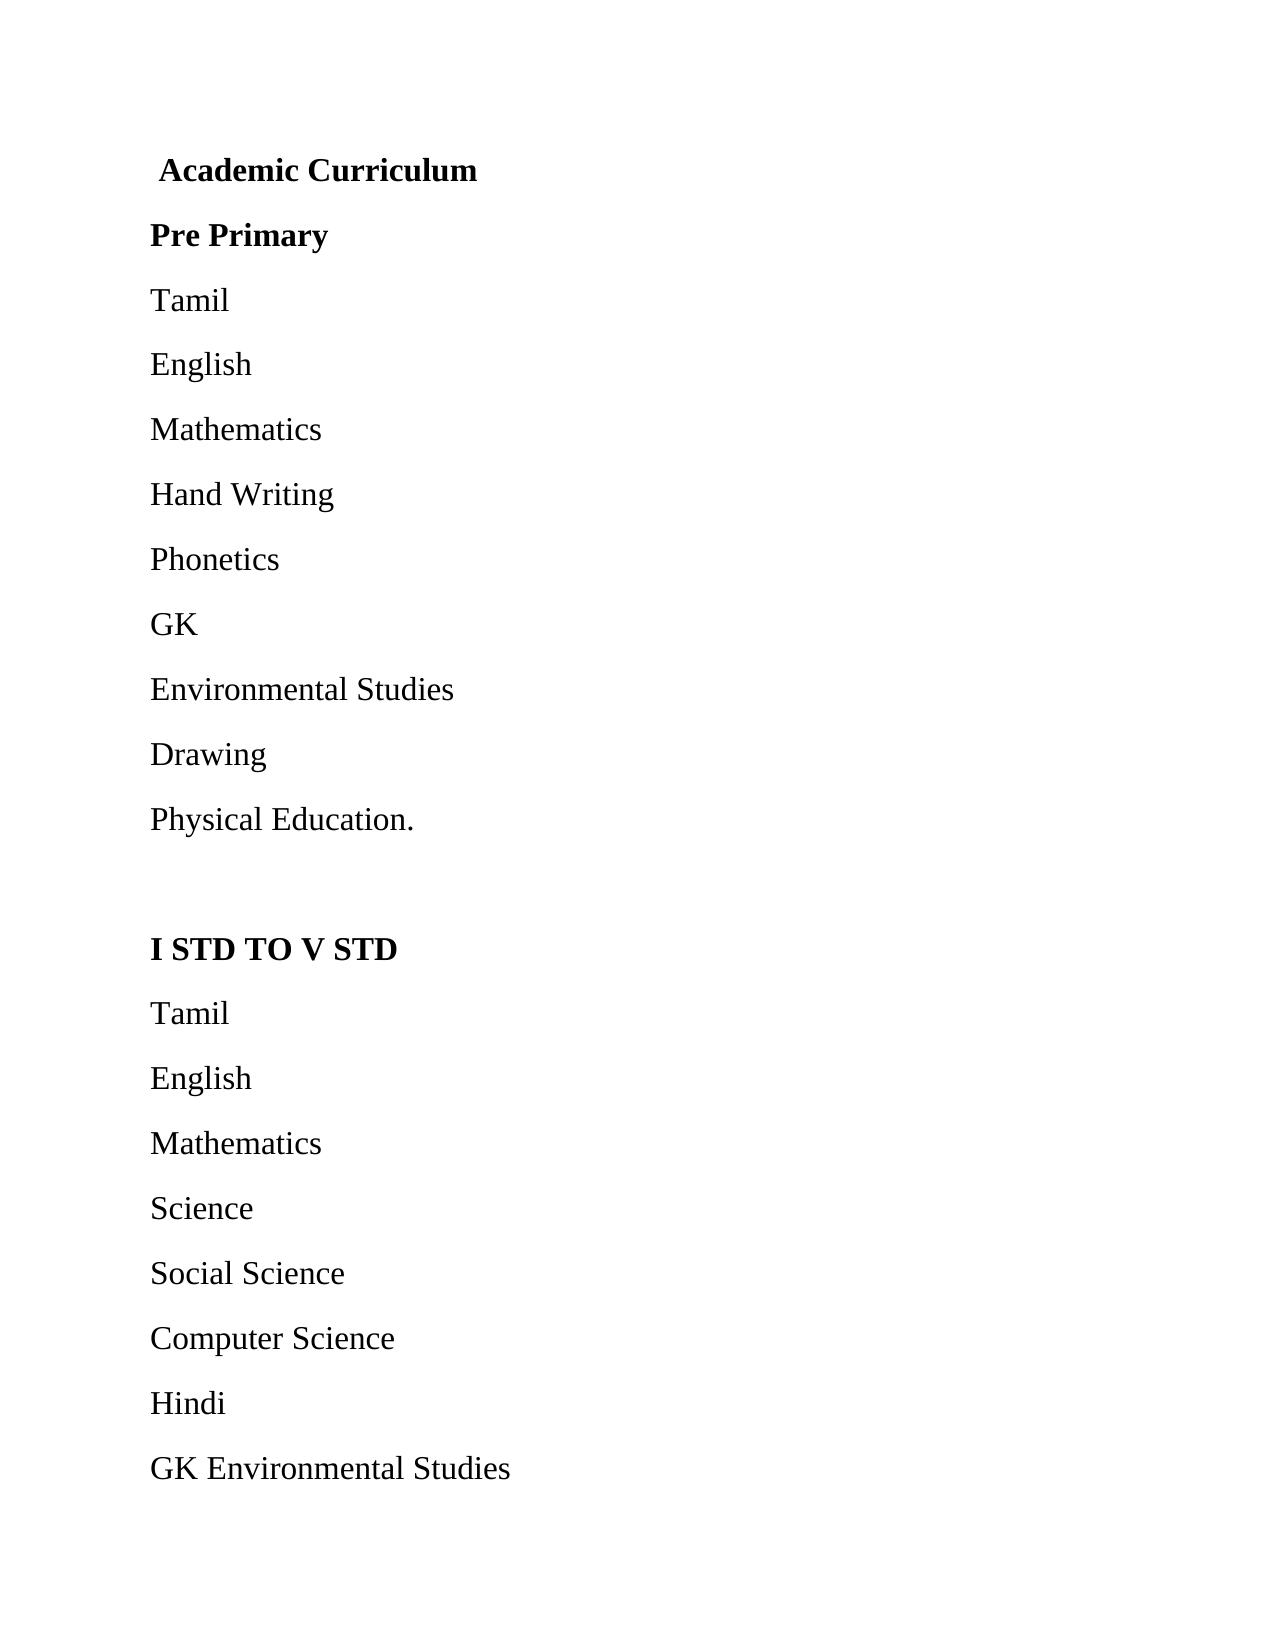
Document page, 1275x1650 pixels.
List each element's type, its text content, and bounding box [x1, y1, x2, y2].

text Phonetics [150, 539, 1125, 578]
text Hindi [150, 1383, 1125, 1421]
text Social Science [150, 1253, 1125, 1292]
text Mathematics [150, 1123, 1125, 1162]
text Tamil [150, 280, 1125, 318]
text Mathematics [150, 409, 1125, 448]
text Drawing [150, 734, 1125, 772]
text Physical Education. [150, 799, 1125, 837]
text I STD TO V STD [150, 929, 1125, 967]
text Academic Curriculum [150, 150, 1125, 188]
text Pre Primary [150, 215, 1125, 253]
text Science [150, 1188, 1125, 1227]
text Tamil [150, 994, 1125, 1032]
text Computer Science [150, 1318, 1125, 1356]
text Hand Writing [150, 474, 1125, 513]
text GK Environmental Studies [150, 1448, 1125, 1486]
text English [150, 345, 1125, 383]
text English [150, 1058, 1125, 1097]
text Environmental Studies [150, 669, 1125, 707]
text GK [150, 604, 1125, 643]
